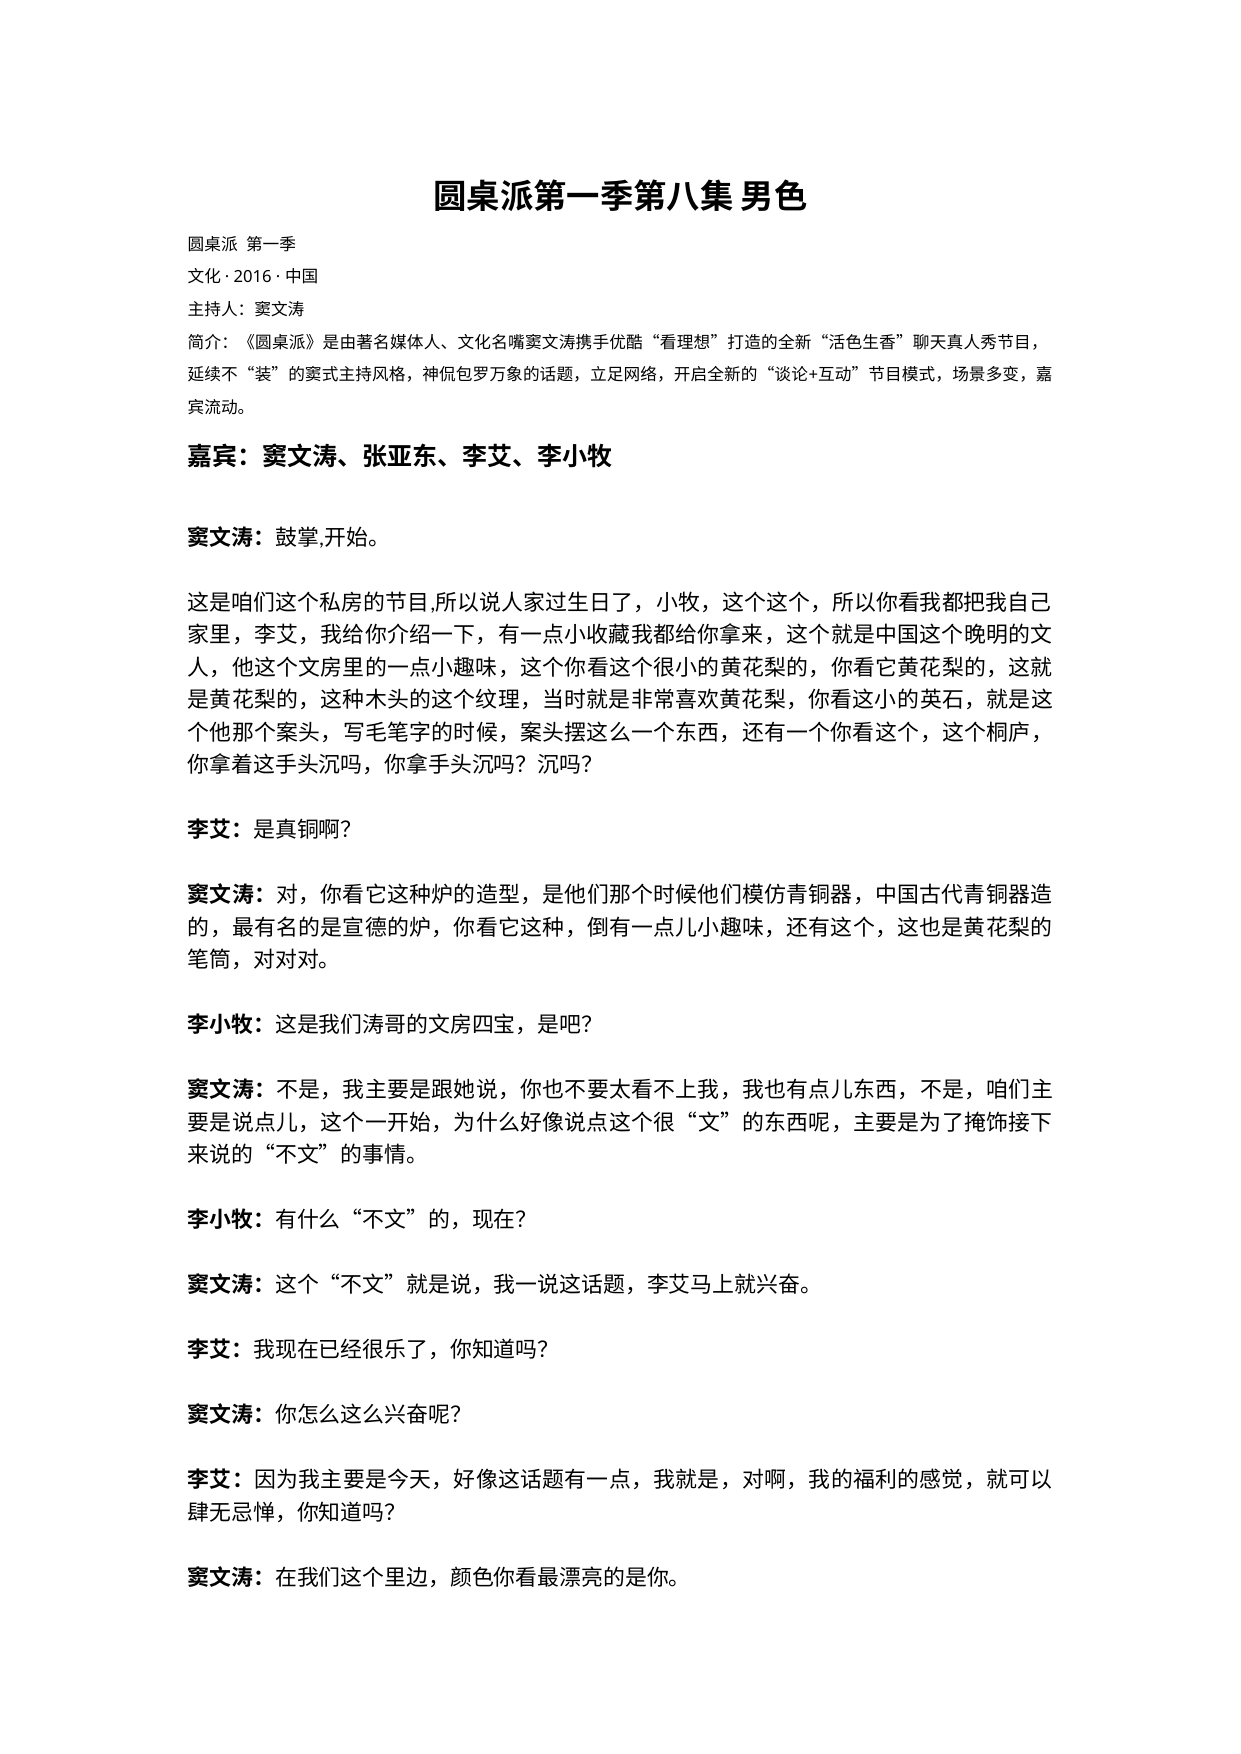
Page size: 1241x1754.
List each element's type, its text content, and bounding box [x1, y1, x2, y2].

text 窦文涛：你怎么这么兴奋呢？ [187, 1397, 1053, 1429]
text 简介：《圆桌派》是由著名媒体人、文化名嘴窦文涛携手优酷“看理想”打造的全新“活色生香”聊天真人秀节目，延续不“装”的窦式主持风格，神侃包罗万象的话题，立足网络，开启全新的“谈论+互动”节目模式，场景多变，嘉宾流动。 [187, 324, 1053, 422]
text 窦文涛：在我们这个里边，颜色你看最漂亮的是你。 [187, 1559, 1053, 1592]
text 窦文涛：不是，我主要是跟她说，你也不要太看不上我，我也有点儿东西，不是，咱们主要是说点儿，这个一开始，为什么好像说点这个很“文”的东西呢，主要是为了掩饰接下来说的“不文”的事情。 [187, 1072, 1053, 1169]
text 李艾：因为我主要是今天，好像这话题有一点，我就是，对啊，我的福利的感觉，就可以肆无忌惮，你知道吗？ [187, 1462, 1053, 1527]
text 窦文涛：鼓掌,开始。 [187, 519, 1053, 552]
text 主持人：窦文涛 [187, 292, 1053, 324]
text 窦文涛：对，你看它这种炉的造型，是他们那个时候他们模仿青铜器，中国古代青铜器造的，最有名的是宣德的炉，你看它这种，倒有一点儿小趣味，还有这个，这也是黄花梨的，笔筒，对对对。 [187, 877, 1053, 974]
text 文化 · 2016 · 中国 [187, 259, 1053, 292]
text 这是咱们这个私房的节目,所以说人家过生日了，小牧，这个这个，所以你看我都把我自己家里，李艾，我给你介绍一下，有一点小收藏我都给你拿来，这个就是中国这个晚明的文人，他这个文房里的一点小趣味，这个你看这个很小的黄花梨的，你看它黄花梨的，这就是黄花梨的，这种木头的这个纹理，当时就是非常喜欢黄花梨，你看这小的英石，就是这个他那个案头，写毛笔字的时候，案头摆这么一个东西，还有一个你看这个，这个桐庐，你拿着这手头沉吗，你拿手头沉吗？沉吗？ [187, 584, 1053, 779]
text 李小牧：有什么“不文”的，现在？ [187, 1202, 1053, 1234]
text 嘉宾：窦文涛、张亚东、李艾、李小牧 [187, 422, 1053, 487]
text 李艾：我现在已经很乐了，你知道吗？ [187, 1332, 1053, 1364]
text 圆桌派 第一季 [187, 227, 1053, 259]
text 李艾：是真铜啊？ [187, 812, 1053, 844]
text 李小牧：这是我们涛哥的文房四宝，是吧？ [187, 1007, 1053, 1039]
text 圆桌派第一季第八集 男色 [187, 162, 1053, 227]
text 窦文涛：这个“不文”就是说，我一说这话题，李艾马上就兴奋。 [187, 1267, 1053, 1299]
